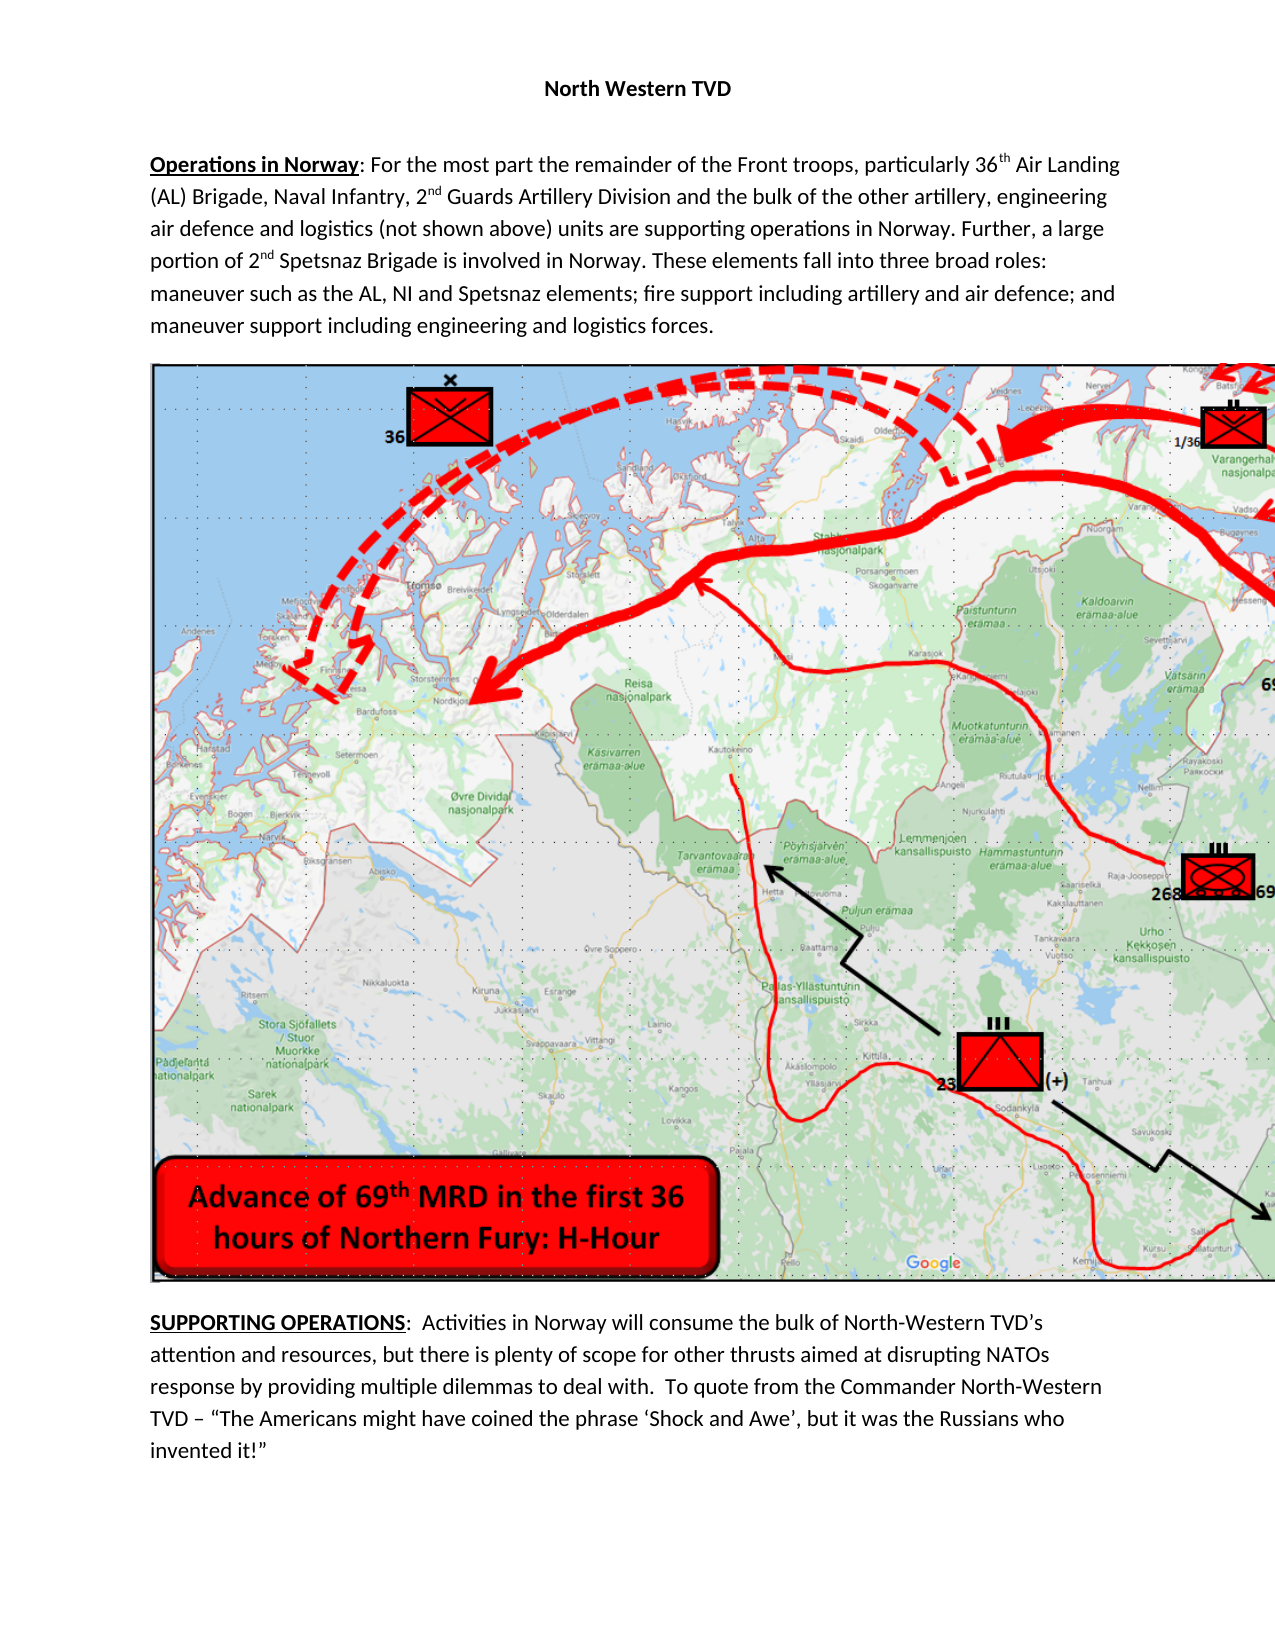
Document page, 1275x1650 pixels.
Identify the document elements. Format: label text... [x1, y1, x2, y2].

picture [150, 363, 1275, 1283]
text SUPPORTING OPERATIONS: Activities in Norway will consume the bulk of North-Western TVD’s attention and resources, but there is plenty of scope for other thrusts aimed at disrupting NATOs response by providing multiple dilemmas to deal with. To quote from the Commander North-Western TVD – “The Americans might have coined the phrase ‘Shock and Awe’, but it was the Russians who invented it!” [150, 1308, 1125, 1464]
text Operations in Norway: For the most part the remainder of the Front troops, particularly 36th Air Landing (AL) Brigade, Naval Infantry, 2nd Guards Artillery Division and the bulk of the other artillery, engineering air defence and logistics (not shown above) units are supporting operations in Norway. Further, a large portion of 2nd Spetsnaz Brigade is involved in Norway. These elements fall into three broad roles: maneuver such as the AL, NI and Spetsnaz elements; fire support including artillery and air defence; and maneuver support including engineering and logistics forces. [150, 150, 1125, 339]
